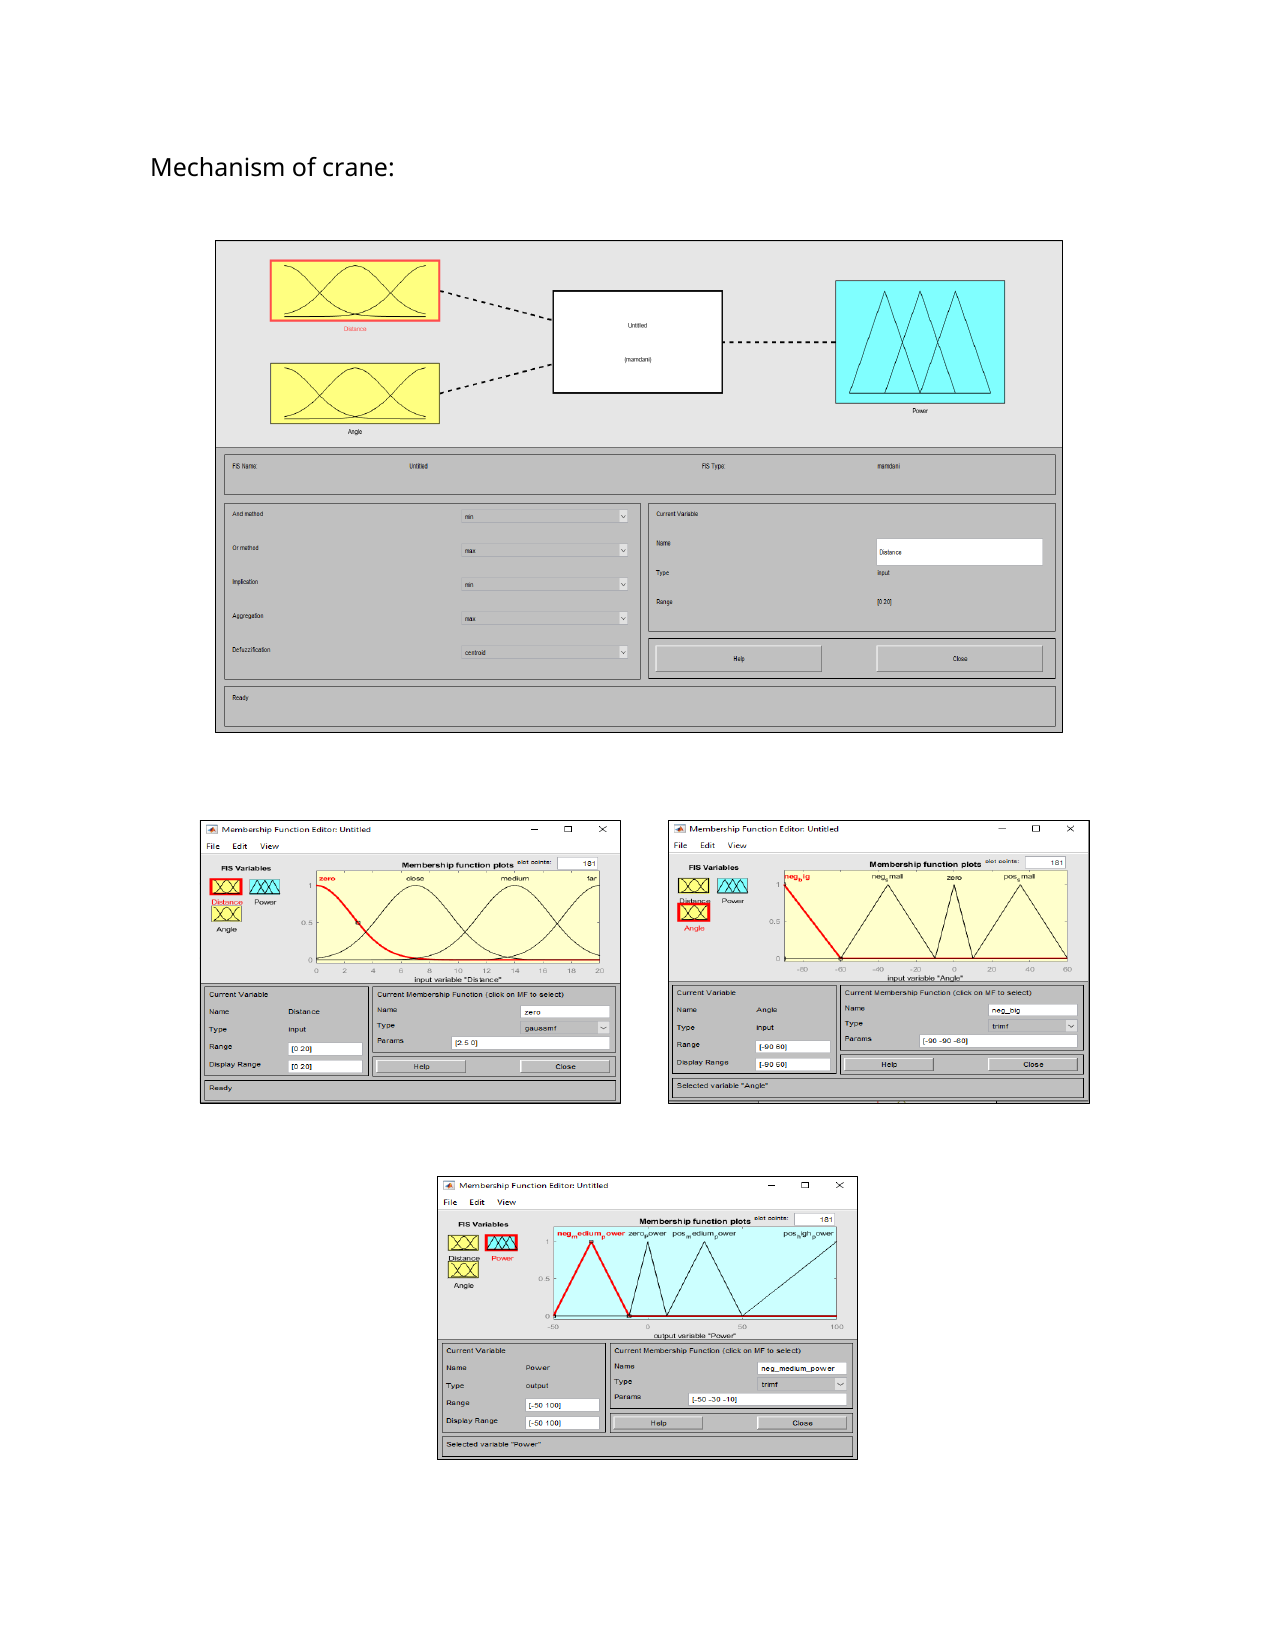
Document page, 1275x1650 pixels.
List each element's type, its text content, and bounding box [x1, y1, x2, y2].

picture [669, 821, 1089, 1103]
picture [438, 1177, 857, 1459]
picture [201, 821, 620, 1103]
picture [216, 241, 1062, 732]
text Mechanism of crane: [150, 150, 1125, 184]
